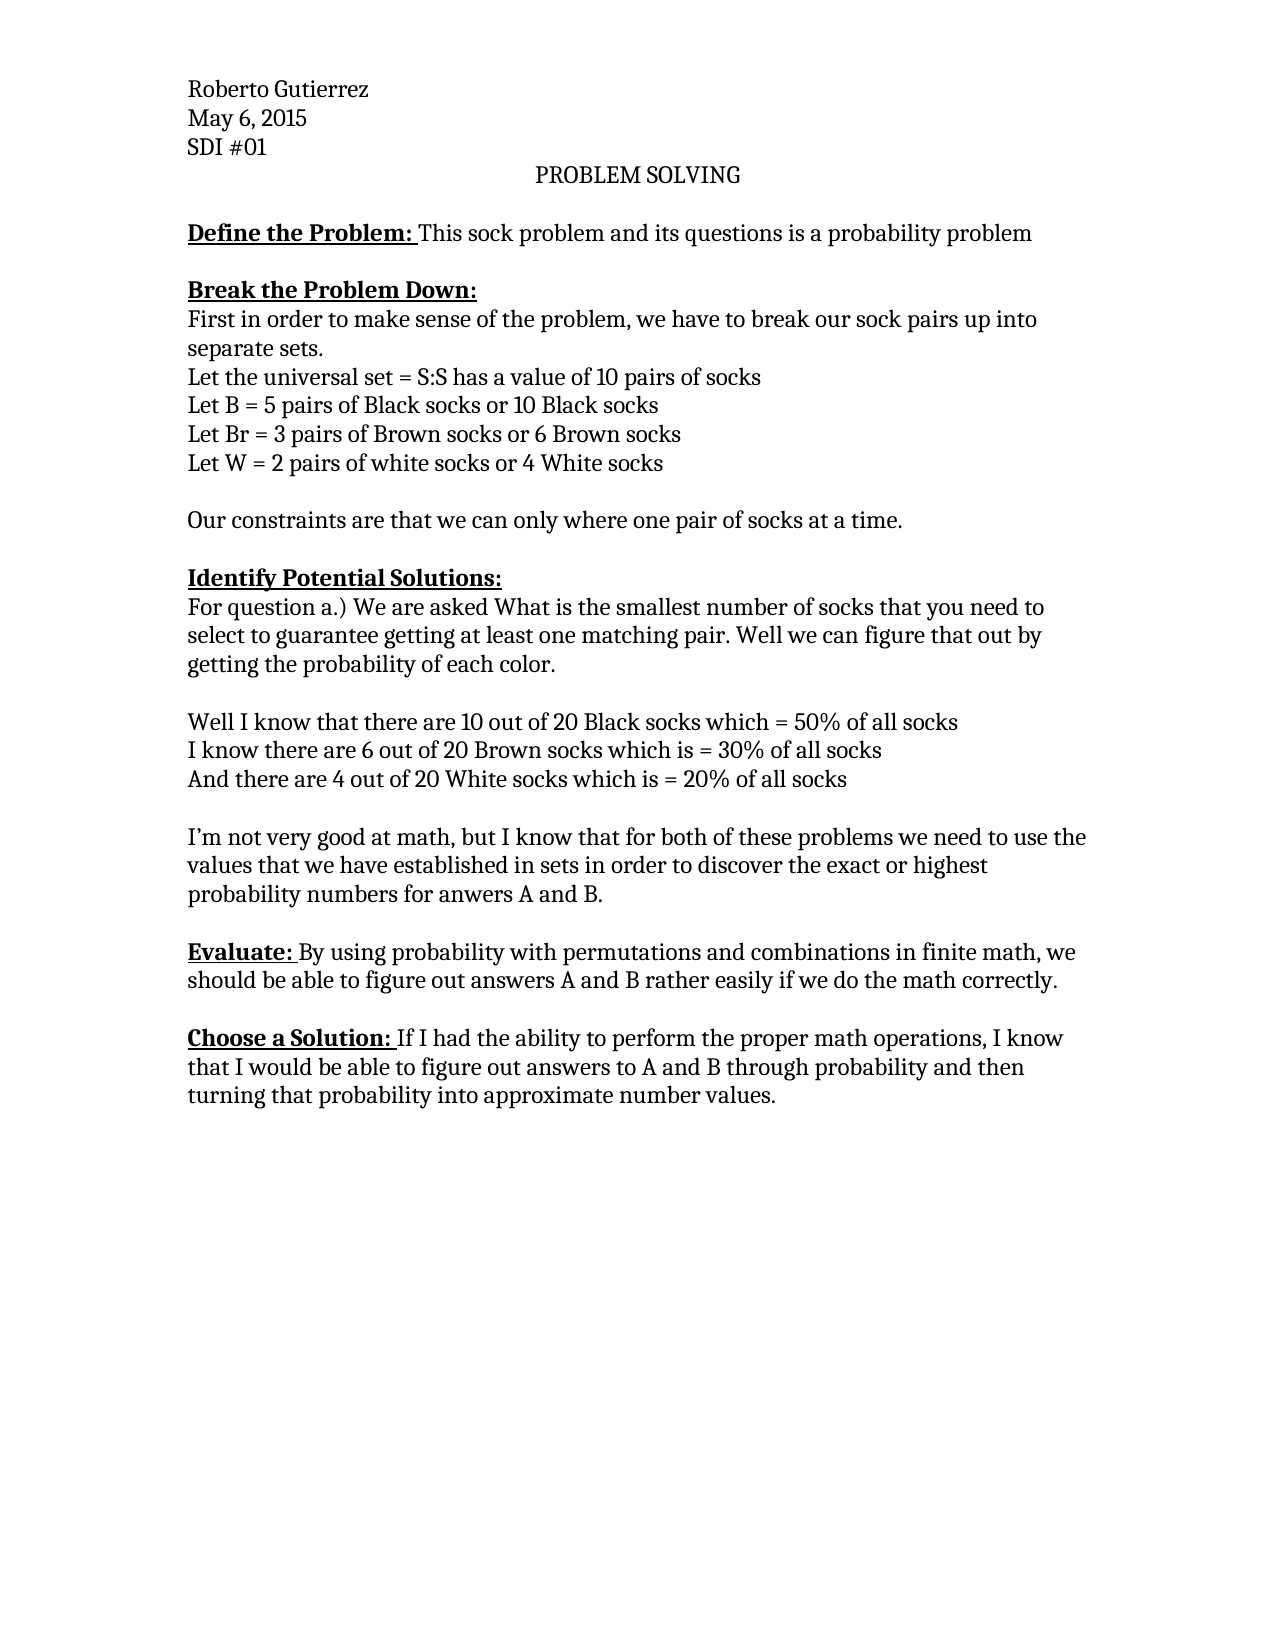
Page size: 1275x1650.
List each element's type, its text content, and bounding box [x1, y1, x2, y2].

text Define the Problem: This sock problem and its questions is a probability problem [187, 219, 1087, 247]
text Break the Problem Down: [187, 276, 1087, 305]
text Well I know that there are 10 out of 20 Black socks which = 50% of all socks [187, 707, 1087, 736]
text Our constraints are that we can only where one pair of socks at a time. [187, 506, 1087, 535]
text Evaluate: By using probability with permutations and combinations in finite math, we should be able to figure out answers A and B rather easily if we do the math correctly. [187, 937, 1087, 995]
text First in order to make sense of the problem, we have to break our sock pairs up into separate sets. [187, 305, 1087, 362]
text I know there are 6 out of 20 Brown socks which is = 30% of all socks [187, 736, 1087, 765]
text Let B = 5 pairs of Black socks or 10 Black socks [187, 391, 1087, 420]
text Identify Potential Solutions: [187, 564, 1087, 592]
text Let Br = 3 pairs of Brown socks or 6 Brown socks [187, 420, 1087, 449]
text Let the universal set = S:S has a value of 10 pairs of socks [187, 362, 1087, 391]
text Choose a Solution: If I had the ability to perform the proper math operations, I know that I would be able to figure out answers to A and B through probability and then turning that probability into approximate number values. [187, 1024, 1087, 1110]
text And there are 4 out of 20 White socks which is = 20% of all socks [187, 765, 1087, 794]
text I’m not very good at math, but I know that for both of these problems we need to use the values that we have established in sets in order to discover the exact or highest probability numbers for anwers A and B. [187, 822, 1087, 909]
text For question a.) We are asked What is the smallest number of socks that you need to select to guarantee getting at least one matching pair. Well we can figure that out by getting the probability of each color. [187, 592, 1087, 679]
text Let W = 2 pairs of white socks or 4 White socks [187, 449, 1087, 477]
